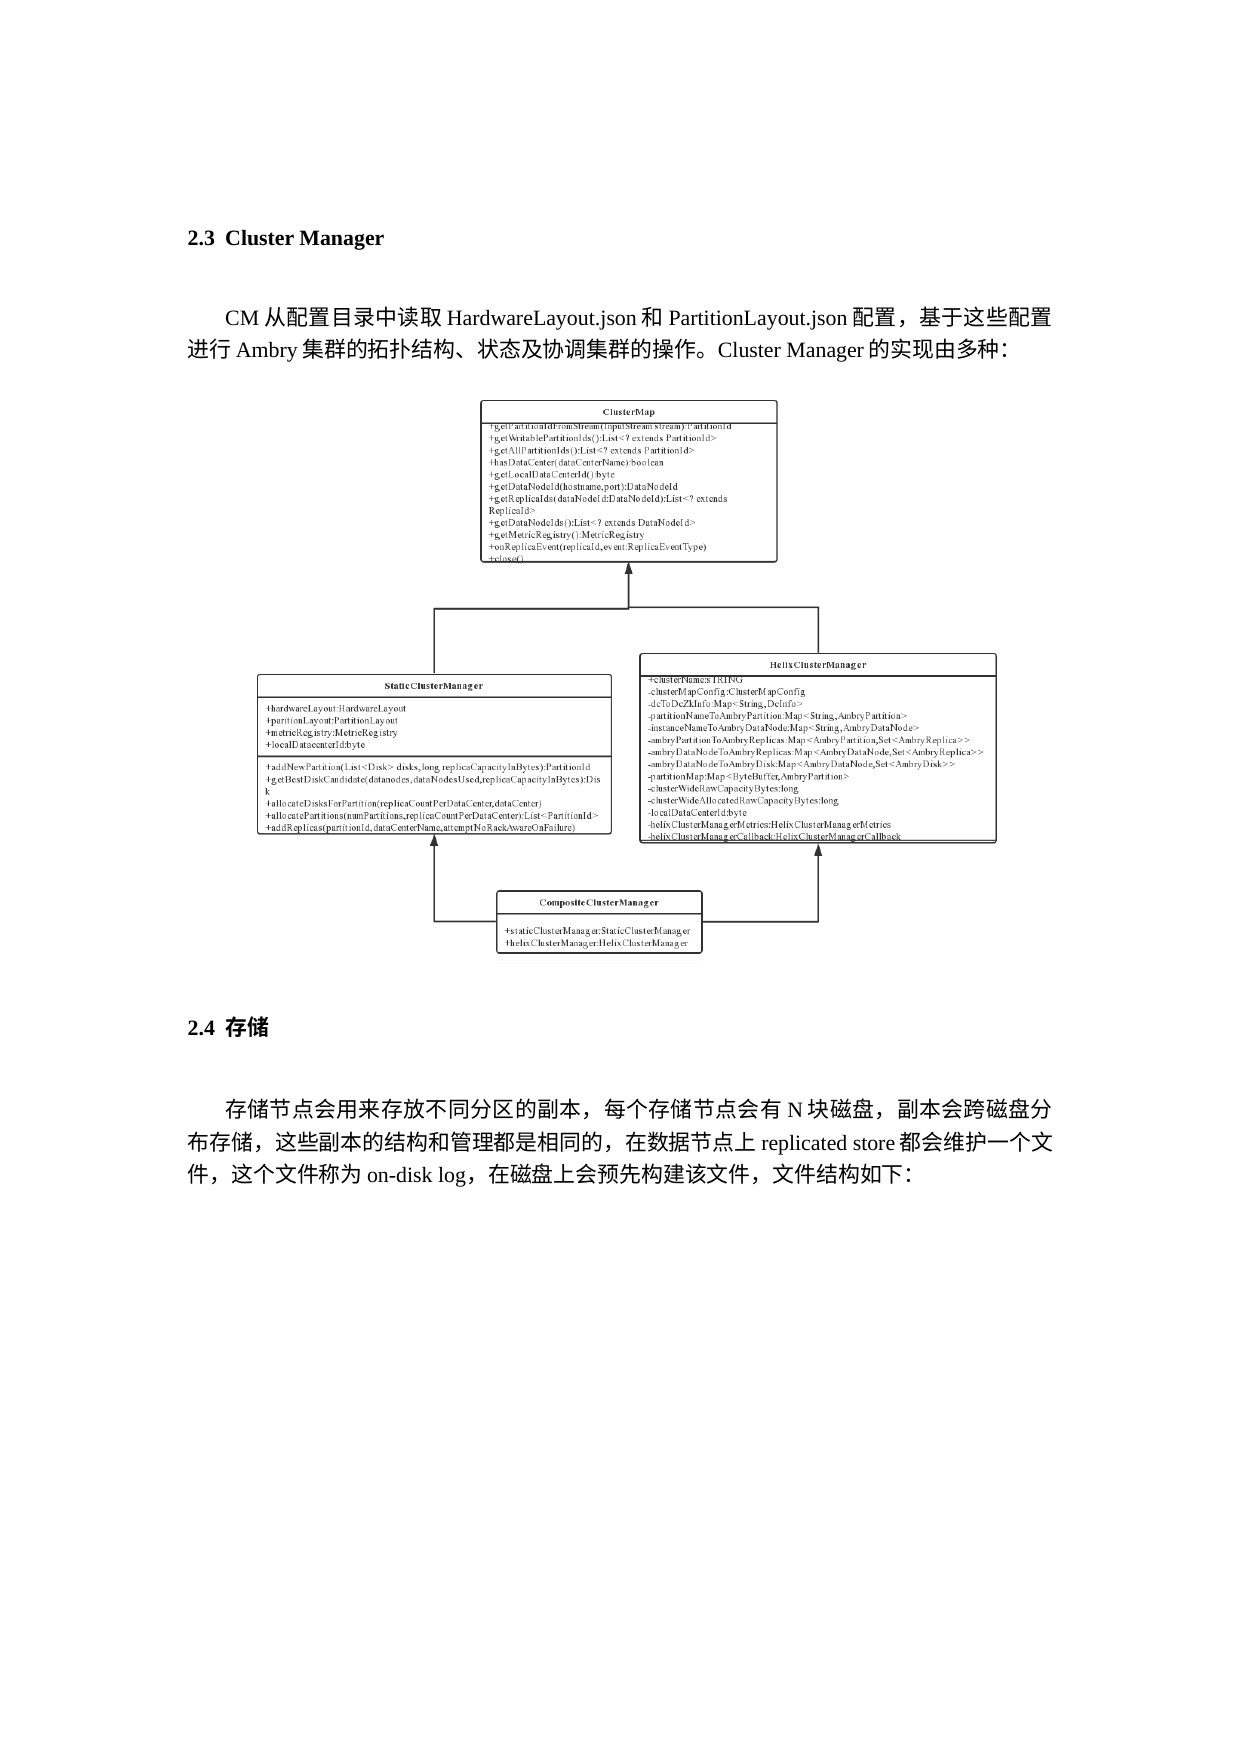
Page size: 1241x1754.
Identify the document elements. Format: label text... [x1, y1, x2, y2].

subtitle Cluster Manager [187, 222, 1053, 254]
picture [221, 364, 1020, 976]
text 存储节点会用来存放不同分区的副本，每个存储节点会有N块磁盘，副本会跨磁盘分布存储，这些副本的结构和管理都是相同的，在数据节点上replicated store都会维护一个文件，这个文件称为on-disk log，在磁盘上会预先构建该文件，文件结构如下： [187, 1092, 1053, 1189]
subtitle 存储 [187, 1009, 1053, 1042]
text CM从配置目录中读取HardwareLayout.json和PartitionLayout.json配置，基于这些配置进行Ambry集群的拓扑结构、状态及协调集群的操作。Cluster Manager的实现由多种： [187, 299, 1053, 364]
